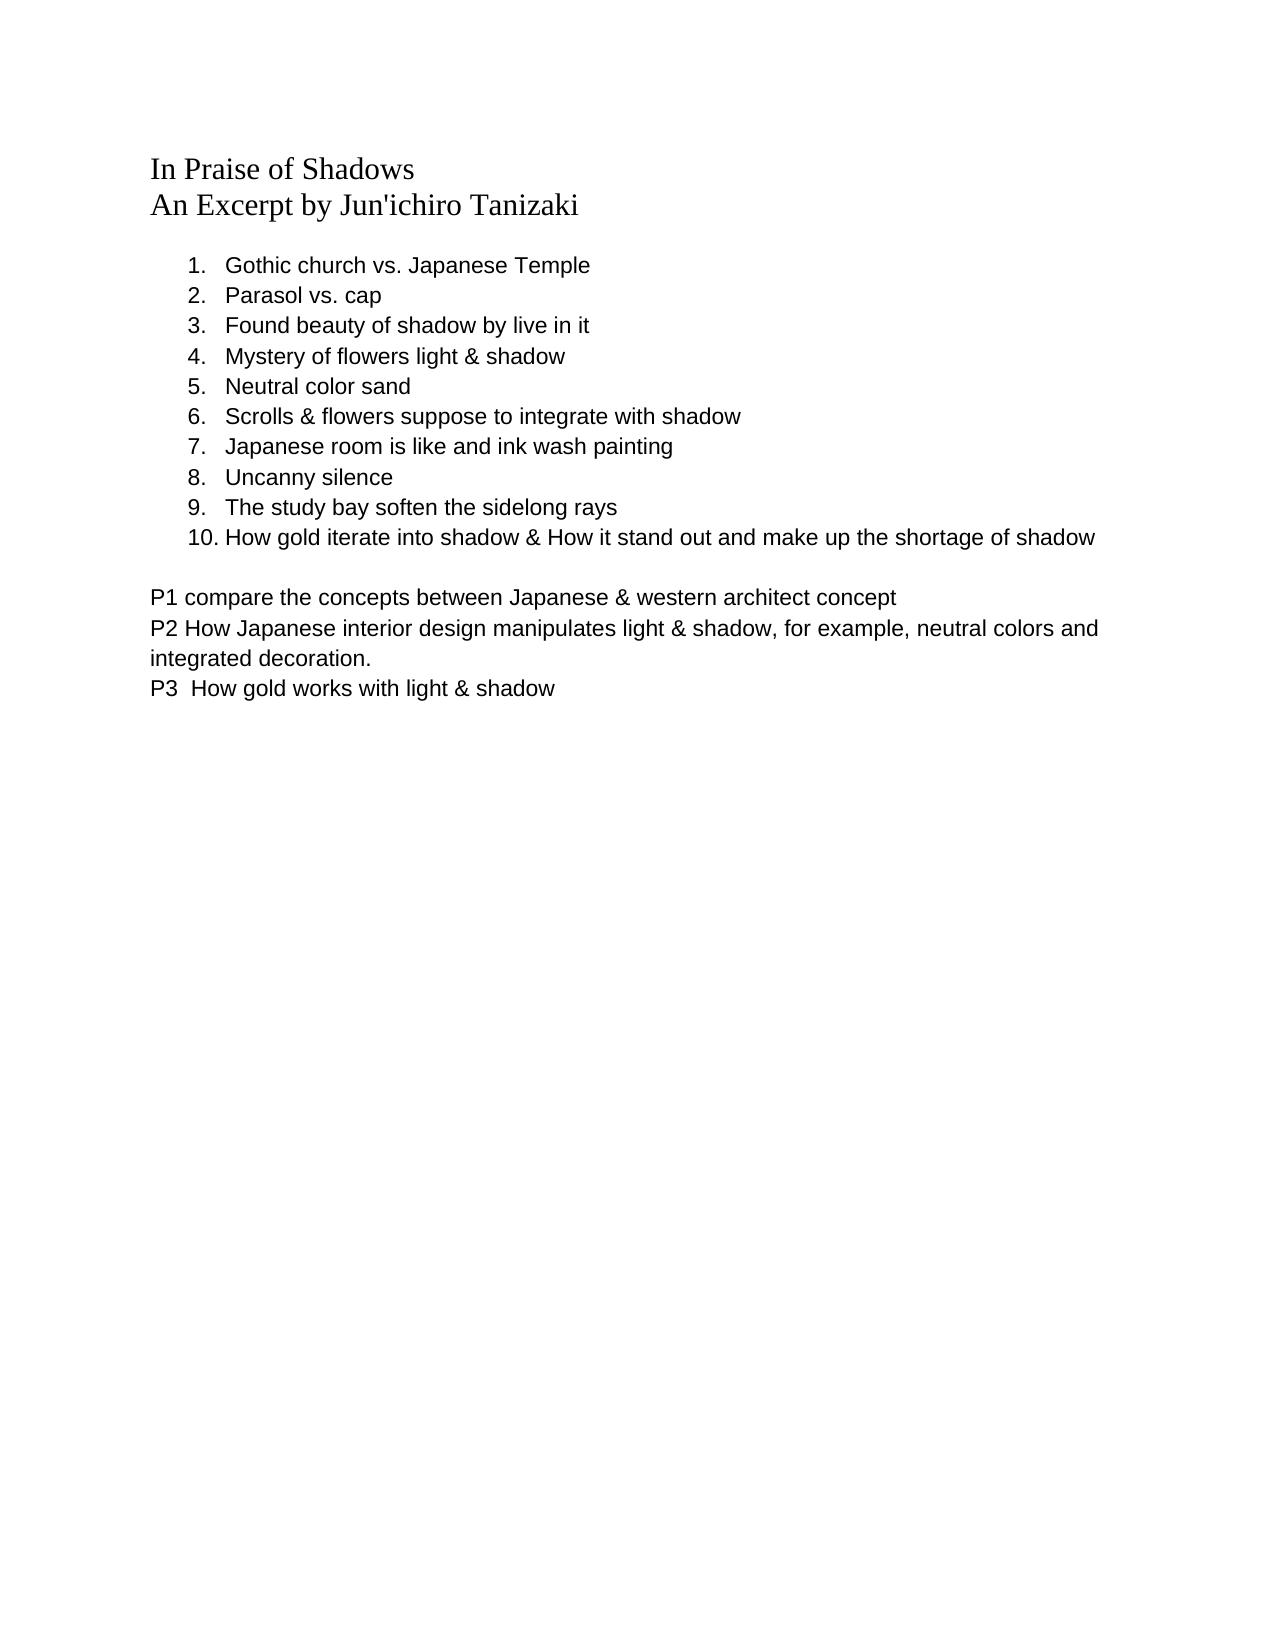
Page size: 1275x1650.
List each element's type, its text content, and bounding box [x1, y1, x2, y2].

text P2 How Japanese interior design manipulates light & shadow, for example, neutral colors and integrated decoration. [150, 614, 1125, 671]
list Uncanny silence [187, 463, 1125, 490]
subtitle An Excerpt by Jun'ichiro Tanizaki [150, 186, 1125, 222]
list Parasol vs. cap [187, 282, 1125, 309]
list How gold iterate into shadow & How it stand out and make up the shortage of shadow [187, 524, 1125, 550]
text P1 compare the concepts between Japanese & western architect concept [150, 584, 1125, 611]
list Japanese room is like and ink wash painting [187, 433, 1125, 460]
list Neutral color sand [187, 373, 1125, 399]
list Found beauty of shadow by live in it [187, 312, 1125, 339]
list The study bay soften the sidelong rays [187, 494, 1125, 520]
list Gothic church vs. Japanese Temple [187, 252, 1125, 278]
subtitle In Praise of Shadows [150, 150, 1125, 186]
text P3 How gold works with light & shadow [150, 675, 1125, 701]
list Mystery of flowers light & shadow [187, 343, 1125, 369]
list Scrolls & flowers suppose to integrate with shadow [187, 403, 1125, 429]
